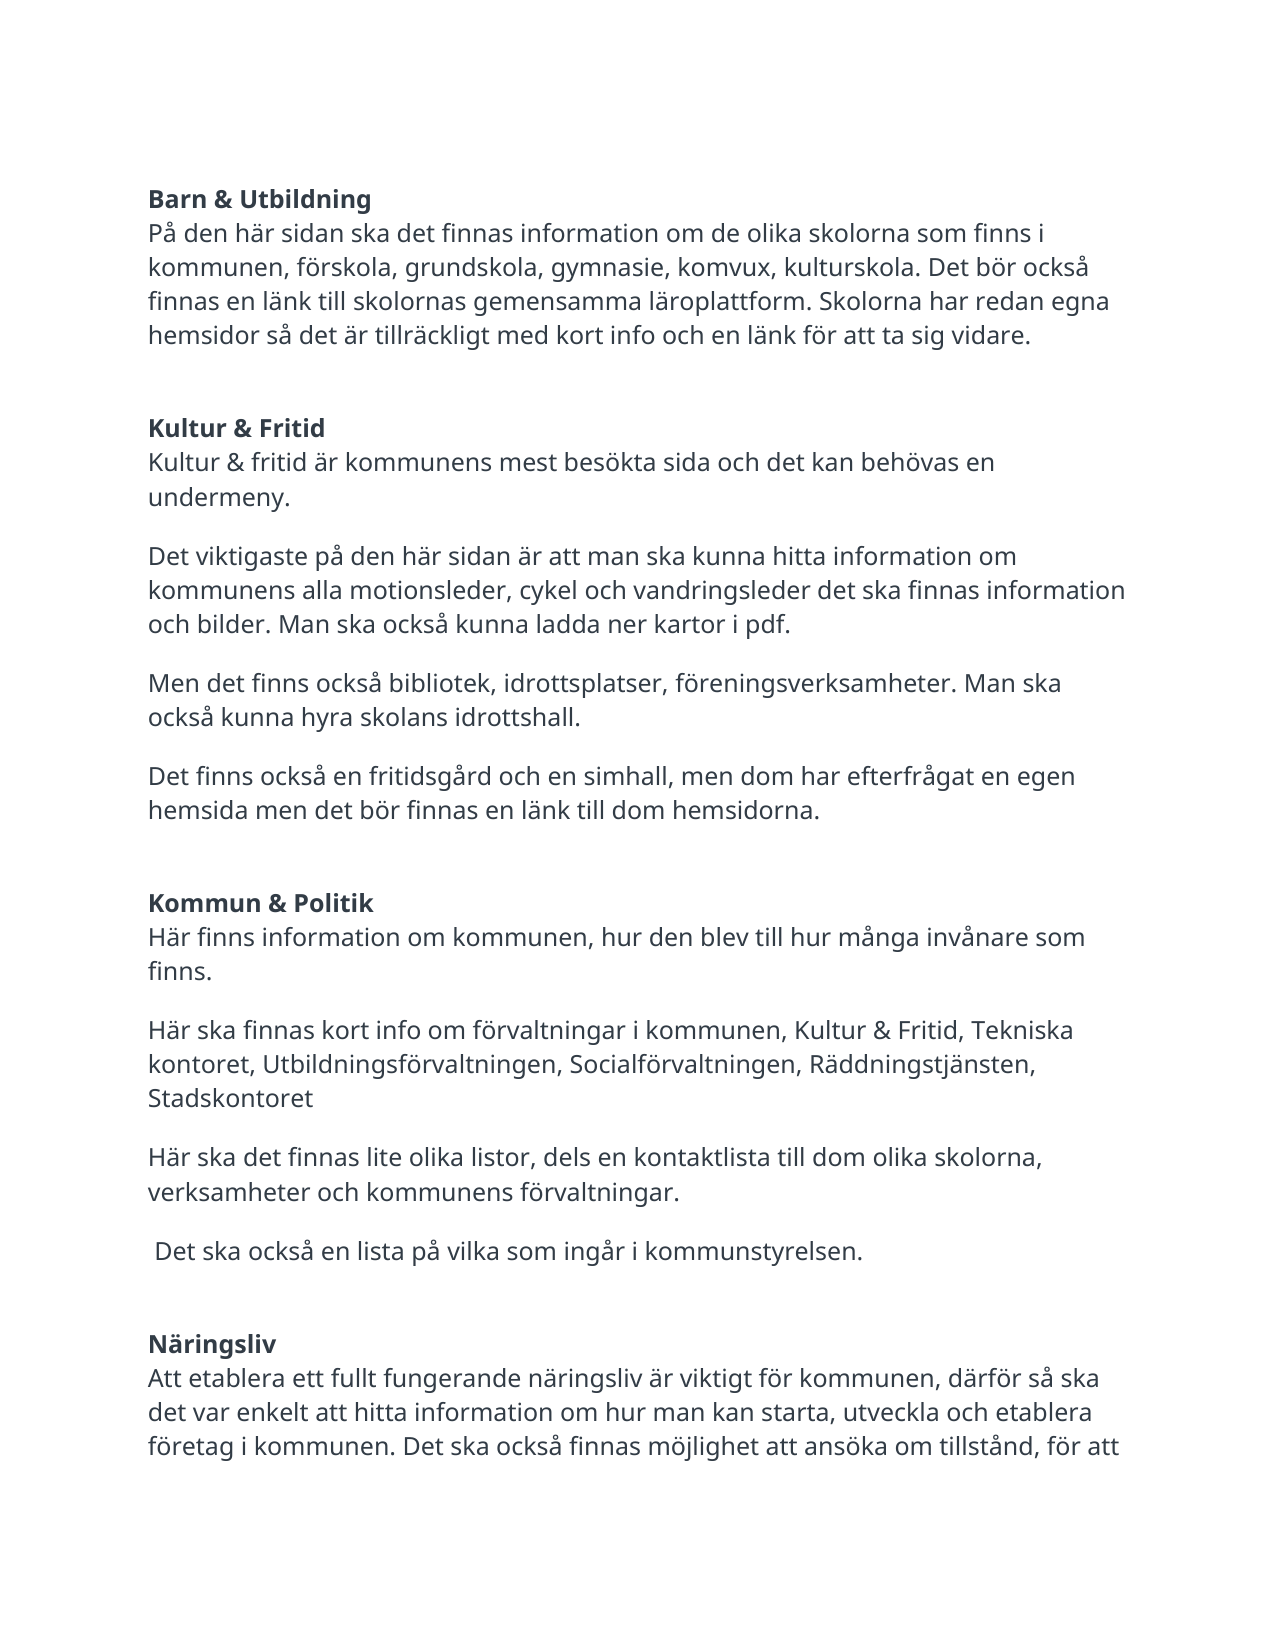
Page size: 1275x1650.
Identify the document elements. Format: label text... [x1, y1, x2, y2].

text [148, 1360, 1127, 1463]
text Här ska det finnas lite olika listor, dels en kontaktlista till dom olika skolorna, verksamheter och kommunens förvaltningar. [148, 1140, 1127, 1208]
text Det finns också en fritidsgård och en simhall, men dom har efterfrågat en egen hemsida men det bör finnas en länk till dom hemsidorna. [148, 758, 1127, 827]
text På den här sidan ska det finnas information om de olika skolorna som finns i kommunen, förskola, grundskola, gymnasie, komvux, kulturskola. Det bör också finnas en länk till skolornas gemensamma läroplattform. Skolorna har redan egna hemsidor så det är tillräckligt med kort info och en länk för att ta sig vidare. [148, 216, 1127, 352]
text Här finns information om kommunen, hur den blev till hur många invånare som finns. [148, 920, 1127, 988]
text Men det finns också bibliotek, idrottsplatser, föreningsverksamheter. Man ska också kunna hyra skolans idrottshall. [148, 665, 1127, 733]
text Det viktigaste på den här sidan är att man ska kunna hitta information om kommunens alla motionsleder, cykel och vandringsleder det ska finnas information och bilder. Man ska också kunna ladda ner kartor i pdf. [148, 538, 1127, 640]
text Barn & Utbildning [148, 148, 1127, 216]
text Kultur & Fritid [148, 377, 1127, 445]
text Det ska också en lista på vilka som ingår i kommunstyrelsen. [148, 1233, 1127, 1267]
text Här ska finnas kort info om förvaltningar i kommunen, Kultur & Fritid, Tekniska kontoret, Utbildningsförvaltningen, Socialförvaltningen, Räddningstjänsten, Stadskontoret [148, 1013, 1127, 1115]
text Kultur & fritid är kommunens mest besökta sida och det kan behövas en undermeny. [148, 445, 1127, 513]
text Näringsliv [148, 1292, 1127, 1360]
text Kommun & Politik [148, 852, 1127, 920]
